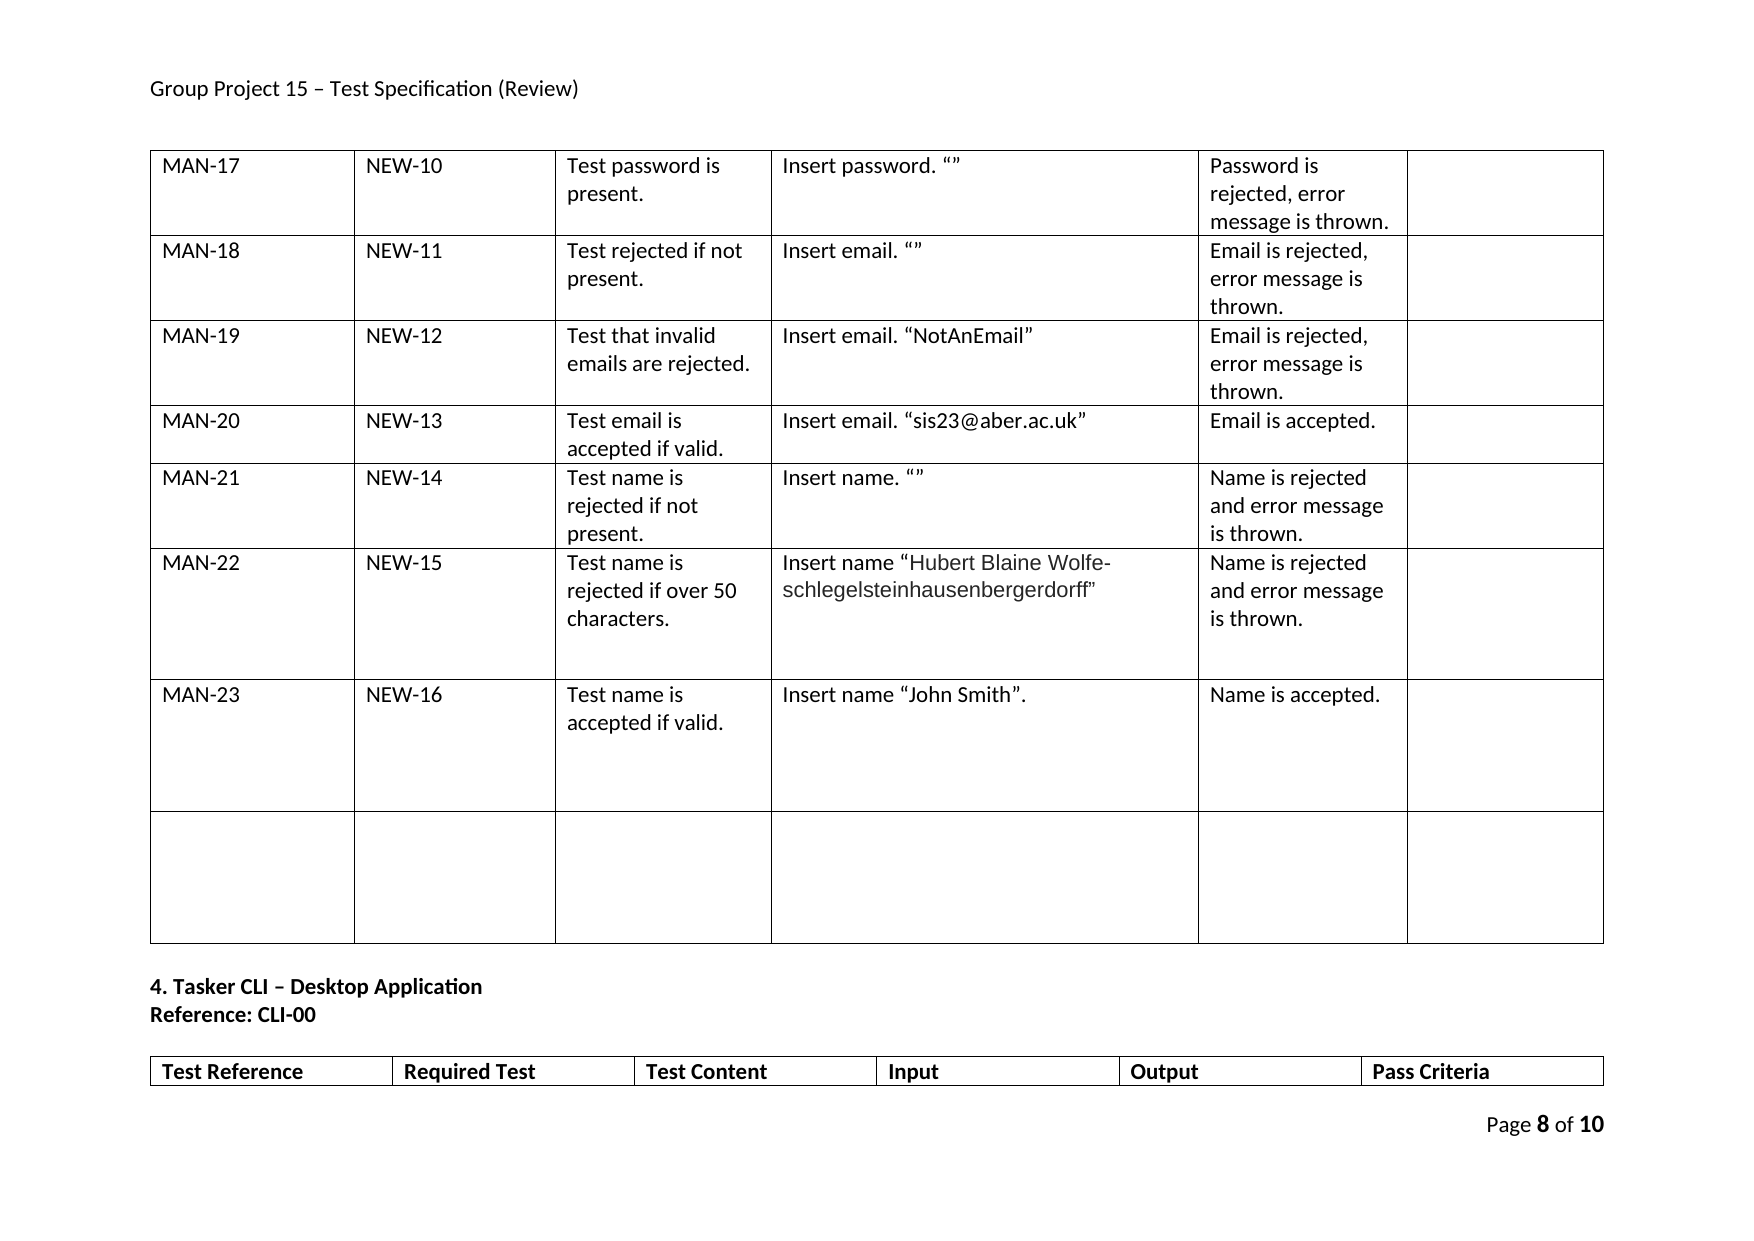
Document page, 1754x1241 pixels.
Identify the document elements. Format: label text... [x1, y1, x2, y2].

table_cell Email is rejected, error message is thrown. [1199, 321, 1407, 405]
table_header Test Reference [151, 1057, 392, 1085]
table_cell Insert name. “” [772, 464, 1198, 547]
table_cell Insert name “Hubert Blaine Wolfe­schlegel­stein­hausen­berger­dorff” [772, 549, 1198, 679]
table_cell Test name is rejected if over 50 characters. [556, 549, 771, 679]
table_cell [1408, 406, 1603, 462]
table_cell Test name is accepted if valid. [556, 680, 771, 811]
table_cell Insert email. “NotAnEmail” [772, 321, 1198, 405]
table_cell [355, 812, 555, 943]
table_cell [1408, 464, 1603, 547]
table_header Input [877, 1057, 1119, 1085]
table_cell [1408, 680, 1603, 811]
table_header Test Content [635, 1057, 876, 1085]
table_cell [1408, 151, 1603, 235]
text 4. Tasker CLI – Desktop Application [150, 972, 1604, 1000]
table_cell Test name is rejected if not present. [556, 464, 771, 547]
table_cell Email is accepted. [1199, 406, 1407, 462]
text Reference: CLI-00 [150, 1000, 1604, 1028]
table_cell MAN-17 [151, 151, 354, 235]
table_cell MAN-20 [151, 406, 354, 462]
table_cell Test email is accepted if valid. [556, 406, 771, 462]
table_cell Test that invalid emails are rejected. [556, 321, 771, 405]
table_cell NEW-10 [355, 151, 555, 235]
table_cell MAN-22 [151, 549, 354, 679]
table_header Output [1120, 1057, 1361, 1085]
table_cell Name is rejected and error message is thrown. [1199, 464, 1407, 547]
table_cell Test password is present. [556, 151, 771, 235]
table_cell Test rejected if not present. [556, 236, 771, 320]
table_cell NEW-11 [355, 236, 555, 320]
table_cell MAN-23 [151, 680, 354, 811]
table_cell Insert name “John Smith”. [772, 680, 1198, 811]
table_cell NEW-15 [355, 549, 555, 679]
table_cell NEW-12 [355, 321, 555, 405]
table_cell MAN-19 [151, 321, 354, 405]
table_cell MAN-18 [151, 236, 354, 320]
table_cell Name is accepted. [1199, 680, 1407, 811]
table_cell Insert email. “sis23@aber.ac.uk” [772, 406, 1198, 462]
table_cell [151, 812, 354, 943]
table_header Required Test [393, 1057, 634, 1085]
table_cell [556, 812, 771, 943]
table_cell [1199, 151, 1407, 235]
table_header Pass Criteria [1362, 1057, 1603, 1085]
table_cell MAN-21 [151, 464, 354, 547]
table_cell Email is rejected, error message is thrown. [1199, 236, 1407, 320]
table_cell [1408, 549, 1603, 679]
table_cell [1199, 812, 1407, 943]
table_cell [1408, 812, 1603, 943]
table_cell NEW-13 [355, 406, 555, 462]
table_cell [1408, 321, 1603, 405]
table_cell Name is rejected and error message is thrown. [1199, 549, 1407, 679]
table_cell [772, 812, 1198, 943]
table_cell Insert password. “” [772, 151, 1198, 235]
table_cell NEW-14 [355, 464, 555, 547]
table_cell Insert email. “” [772, 236, 1198, 320]
table_cell [1408, 236, 1603, 320]
table_cell NEW-16 [355, 680, 555, 811]
